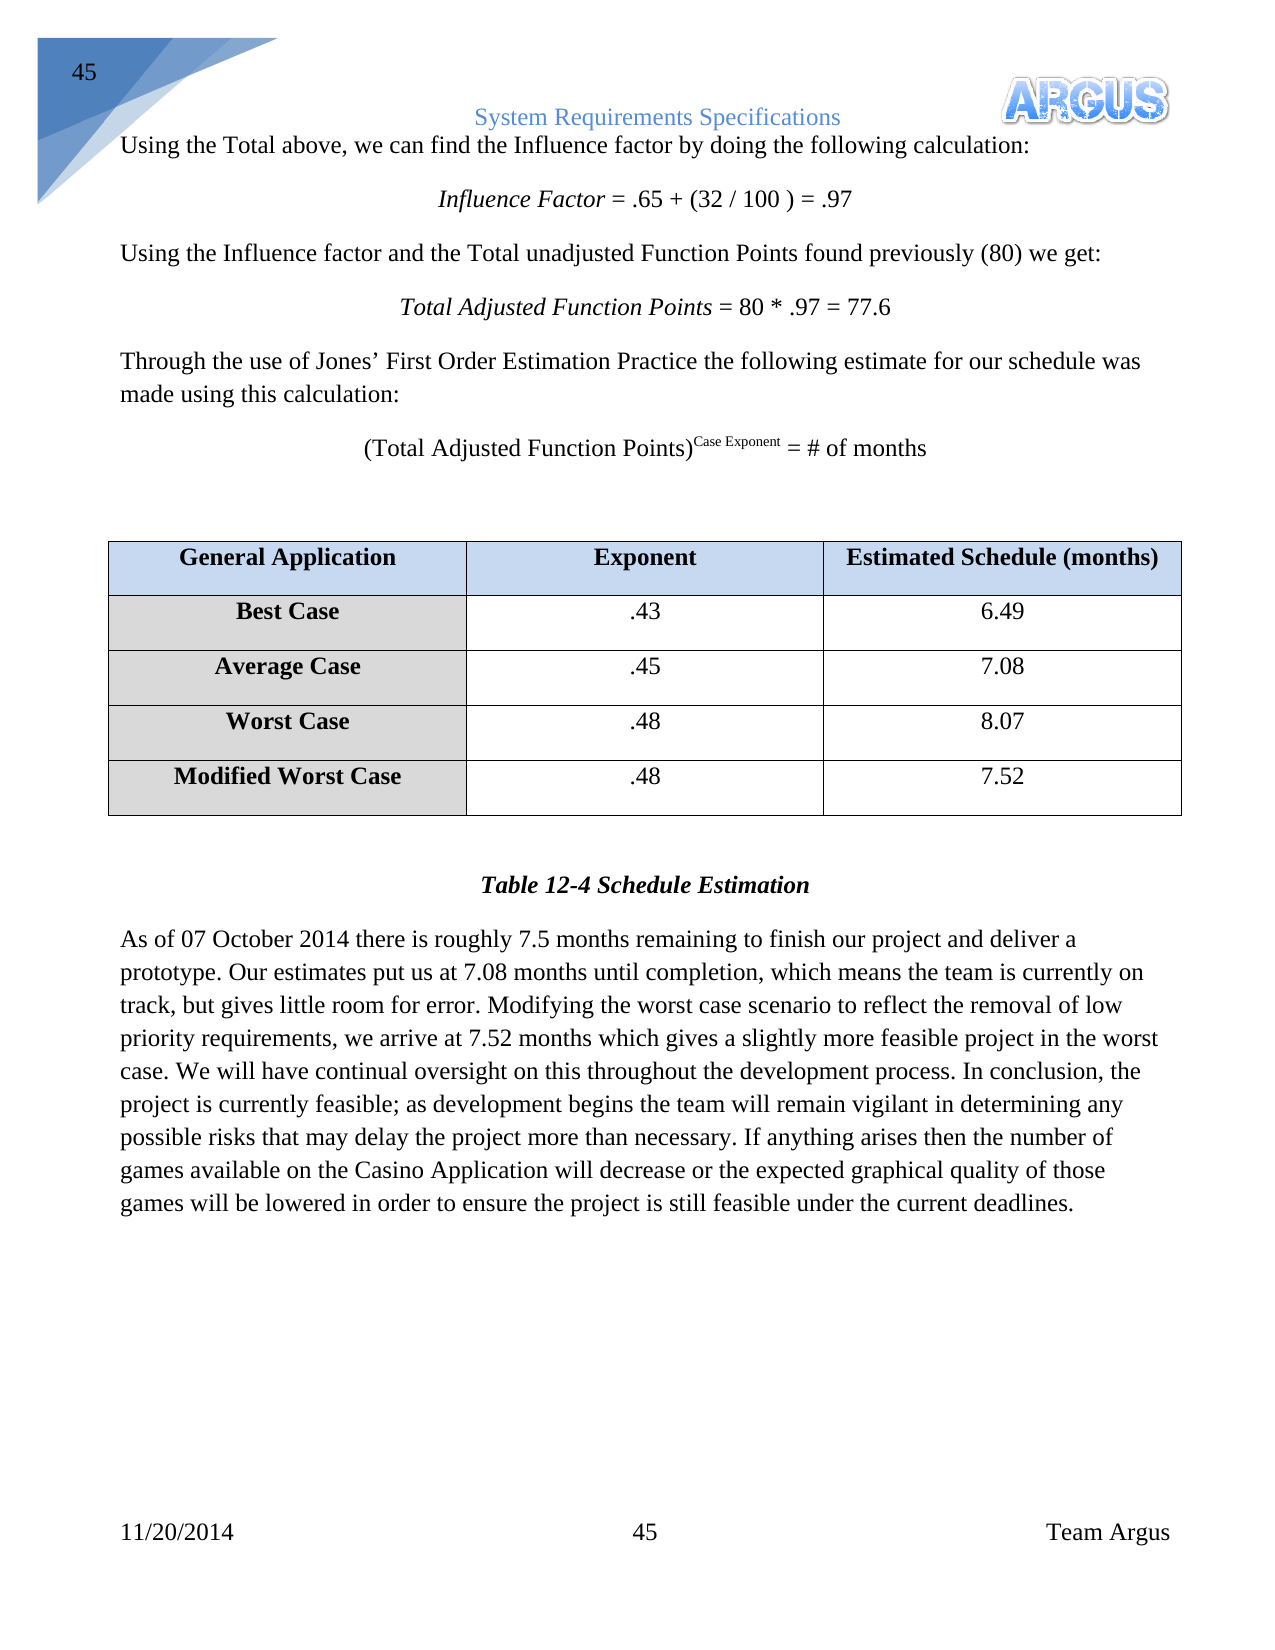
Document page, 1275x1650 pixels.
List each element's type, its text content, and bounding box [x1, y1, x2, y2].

picture [37, 37, 279, 206]
text Using the Total above, we can find the Influence factor by doing the following calculation: [120, 131, 1170, 159]
text Total Adjusted Function Points = 80 * .97 = 77.6 [120, 292, 1170, 321]
text Table 12-4 Schedule Estimation [120, 870, 1170, 899]
text As of 07 October 2014 there is roughly 7.5 months remaining to finish our project and deliver a prototype. Our estimates put us at 7.08 months until completion, which means the team is currently on track, but gives little room for error. Modifying the worst case scenario to reflect the removal of low priority requirements, we arrive at 7.52 months which gives a slightly more feasible project in the worst case. We will have continual oversight on this throughout the development process. In conclusion, the project is currently feasible; as development begins the team will remain vigilant in determining any possible risks that may delay the project more than necessary. If anything arises then the number of games available on the Casino Application will decrease or the expected graphical quality of those games will be lowered in order to ensure the project is still feasible under the current deadlines. [120, 924, 1170, 1217]
text Influence Factor = .65 + (32 / 100 ) = .97 [120, 184, 1170, 213]
text Through the use of Jones’ First Order Estimation Practice the following estimate for our schedule was made using this calculation: [120, 346, 1170, 408]
text (Total Adjusted Function Points)Case Exponent = # of months [120, 433, 1170, 462]
table_cell 6.49 [824, 596, 1181, 650]
table_header General Application [109, 542, 466, 595]
table_cell Best Case [109, 596, 466, 650]
table_cell Average Case [109, 651, 466, 705]
text Using the Influence factor and the Total unadjusted Function Points found previously (80) we get: [120, 238, 1170, 267]
table_cell .45 [467, 651, 823, 705]
picture [999, 75, 1171, 126]
table_cell .48 [467, 761, 823, 815]
table_header Estimated Schedule (months) [824, 542, 1181, 595]
table_cell Worst Case [109, 706, 466, 760]
table_cell 8.07 [824, 706, 1181, 760]
table_cell .43 [467, 596, 823, 650]
table_cell Modified Worst Case [109, 761, 466, 815]
table_header Exponent [467, 542, 823, 595]
table_cell 7.08 [824, 651, 1181, 705]
table_cell 7.52 [824, 761, 1181, 815]
table_cell .48 [467, 706, 823, 760]
